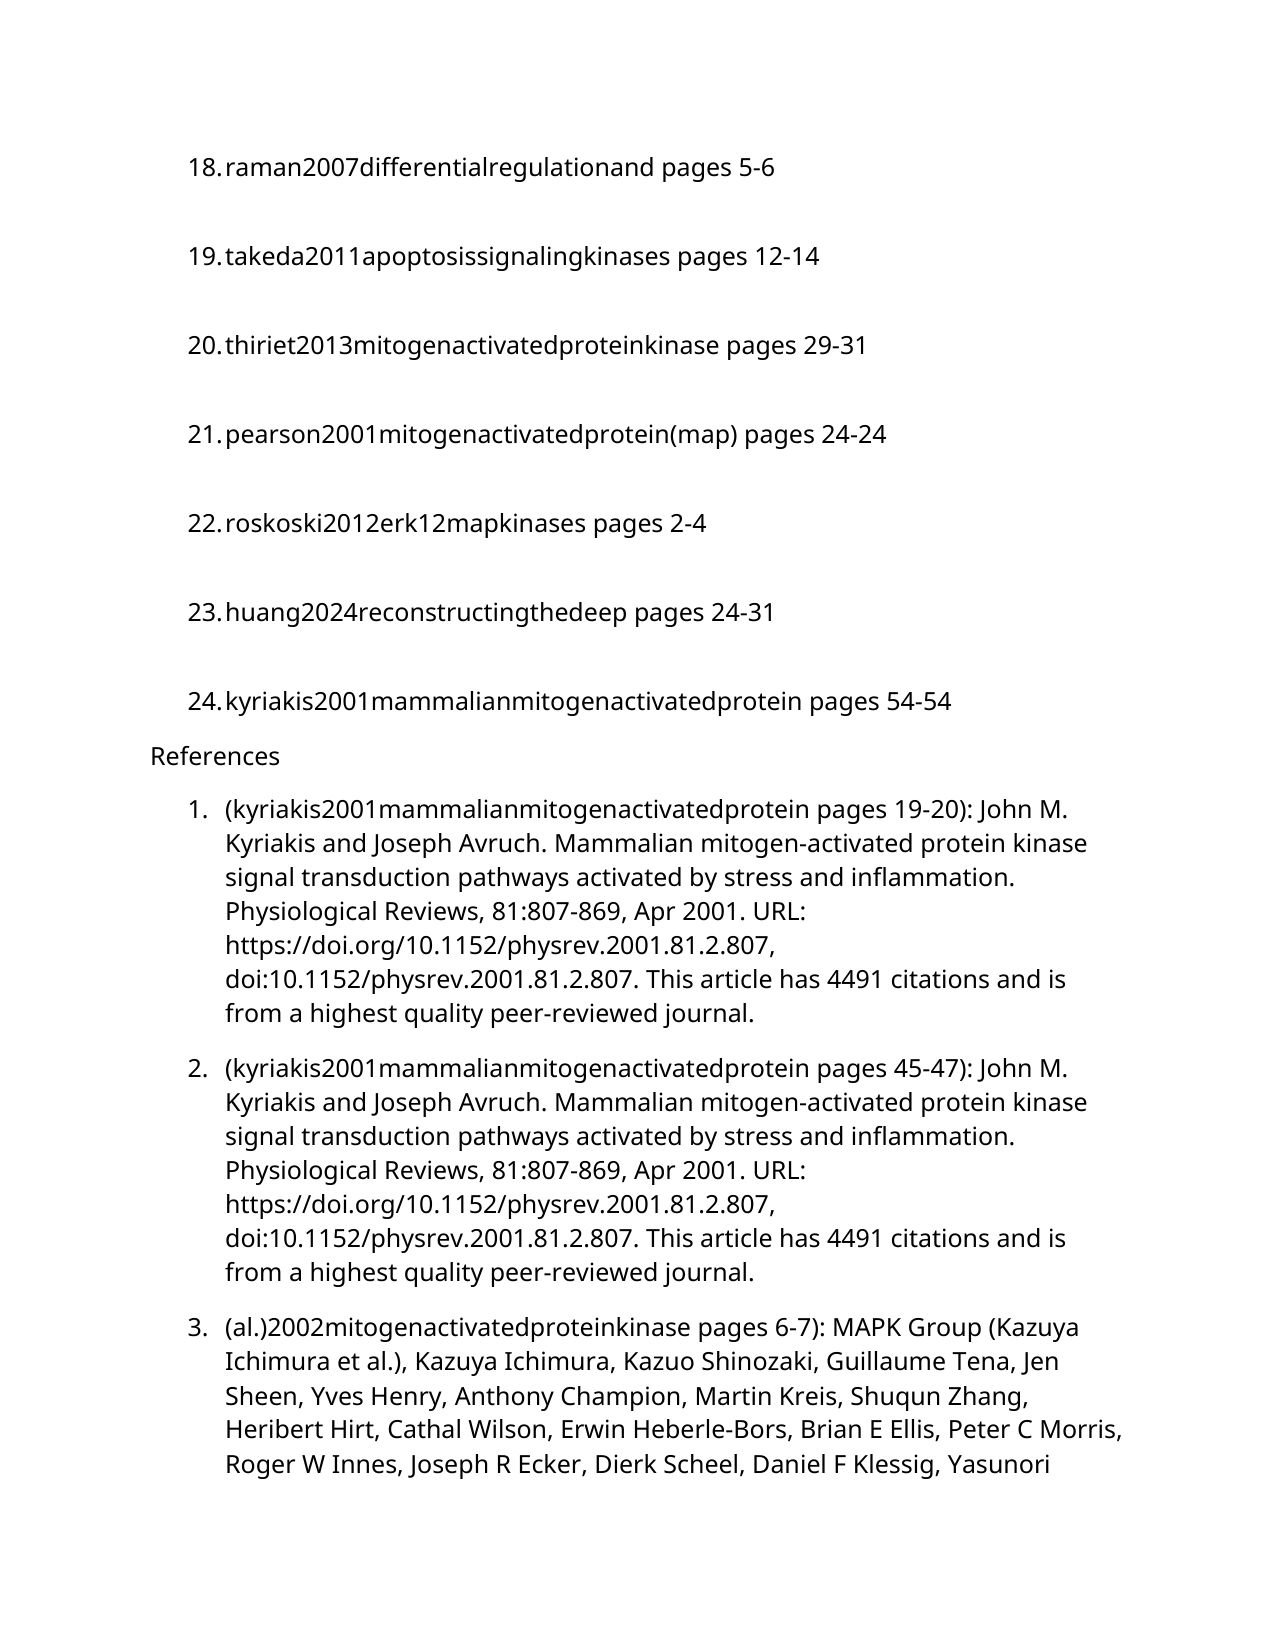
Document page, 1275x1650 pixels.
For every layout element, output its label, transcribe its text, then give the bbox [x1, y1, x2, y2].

list kyriakis2001mammalianmitogenactivatedprotein pages 54-54 [187, 684, 1125, 718]
list (kyriakis2001mammalianmitogenactivatedprotein pages 19-20): John M. Kyriakis and Joseph Avruch. Mammalian mitogen-activated protein kinase signal transduction pathways activated by stress and inflammation. Physiological Reviews, 81:807-869, Apr 2001. URL: https://doi.org/10.1152/physrev.2001.81.2.807, doi:10.1152/physrev.2001.81.2.807. This article has 4491 citations and is from a highest quality peer-reviewed journal. [187, 791, 1125, 1030]
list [187, 1310, 1125, 1480]
list pearson2001mitogenactivatedprotein(map) pages 24-24 [187, 417, 1125, 485]
list thiriet2013mitogenactivatedproteinkinase pages 29-31 [187, 328, 1125, 396]
list roskoski2012erk12mapkinases pages 2-4 [187, 506, 1125, 574]
list takeda2011apoptosissignalingkinases pages 12-14 [187, 239, 1125, 307]
list raman2007differentialregulationand pages 5-6 [187, 150, 1125, 218]
list (kyriakis2001mammalianmitogenactivatedprotein pages 45-47): John M. Kyriakis and Joseph Avruch. Mammalian mitogen-activated protein kinase signal transduction pathways activated by stress and inflammation. Physiological Reviews, 81:807-869, Apr 2001. URL: https://doi.org/10.1152/physrev.2001.81.2.807, doi:10.1152/physrev.2001.81.2.807. This article has 4491 citations and is from a highest quality peer-reviewed journal. [187, 1051, 1125, 1289]
list huang2024reconstructingthedeep pages 24-31 [187, 595, 1125, 663]
text References [150, 739, 1125, 773]
